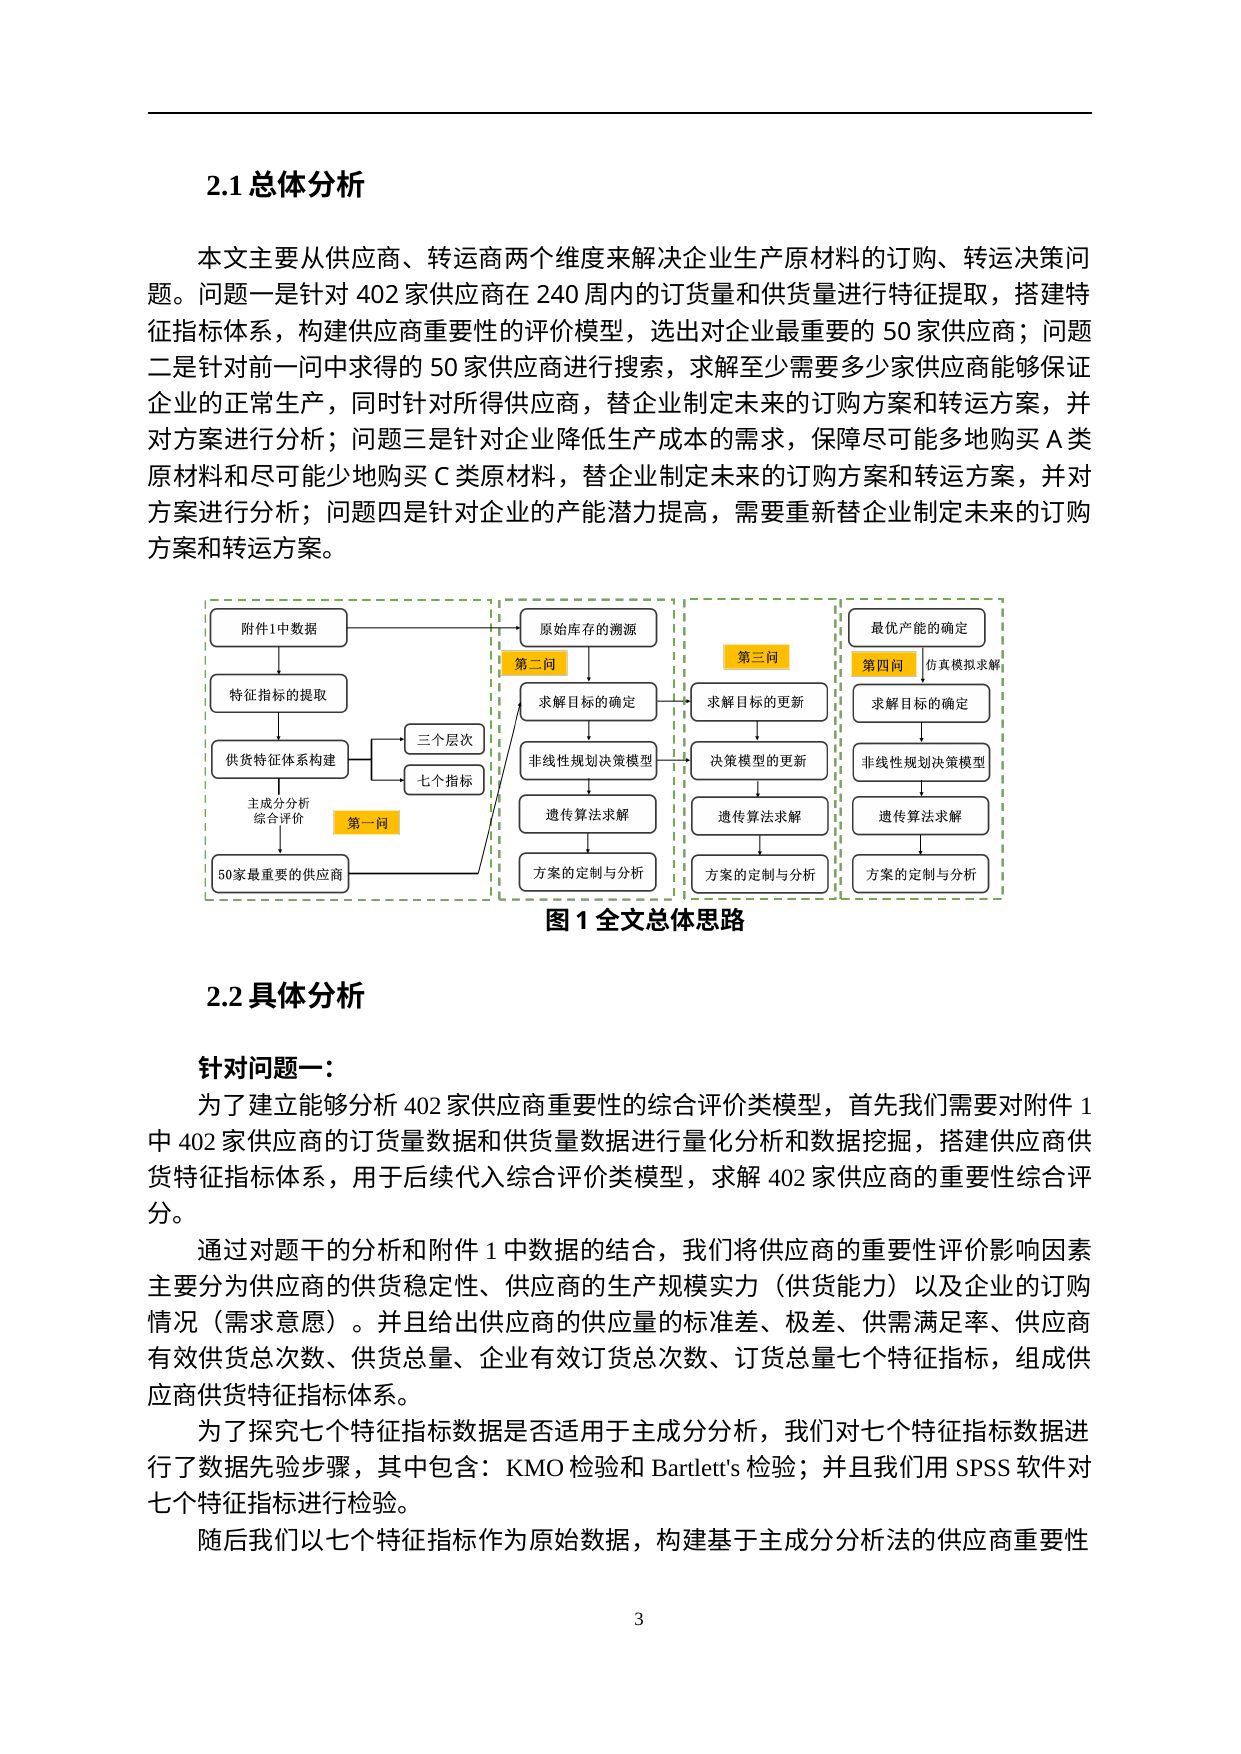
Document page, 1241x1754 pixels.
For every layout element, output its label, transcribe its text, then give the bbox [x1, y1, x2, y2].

text 本文主要从供应商、转运商两个维度来解决企业生产原材料的订购、转运决策问题。问题一是针对402家供应商在240周内的订货量和供货量进行特征提取，搭建特征指标体系，构建供应商重要性的评价模型，选出对企业最重要的50家供应商；问题二是针对前一问中求得的50家供应商进行搜索，求解至少需要多少家供应商能够保证企业的正常生产，同时针对所得供应商，替企业制定未来的订购方案和转运方案，并对方案进行分析；问题三是针对企业降低生产成本的需求，保障尽可能多地购买A类原材料和尽可能少地购买C类原材料，替企业制定未来的订购方案和转运方案，并对方案进行分析；问题四是针对企业的产能潜力提高，需要重新替企业制定未来的订购方案和转运方案。 [148, 239, 1092, 565]
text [148, 1520, 1092, 1556]
subtitle 2.2具体分析 [148, 972, 1092, 1014]
text 为了建立能够分析402家供应商重要性的综合评价类模型，首先我们需要对附件1中402家供应商的订货量数据和供货量数据进行量化分析和数据挖掘，搭建供应商供货特征指标体系，用于后续代入综合评价类模型，求解402家供应商的重要性综合评分。 [148, 1085, 1092, 1230]
subtitle 2.1总体分析 [148, 162, 1092, 204]
text 针对问题一： [148, 1049, 1092, 1085]
text 为了探究七个特征指标数据是否适用于主成分分析，我们对七个特征指标数据进行了数据先验步骤，其中包含：KMO检验和Bartlett's检验；并且我们用SPSS软件对七个特征指标进行检验。 [148, 1411, 1092, 1520]
text 图1 全文总体思路 [148, 901, 1092, 937]
text 通过对题干的分析和附件1中数据的结合，我们将供应商的重要性评价影响因素主要分为供应商的供货稳定性、供应商的生产规模实力（供货能力）以及企业的订购情况（需求意愿）。并且给出供应商的供应量的标准差、极差、供需满足率、供应商有效供货总次数、供货总量、企业有效订货总次数、订货总量七个特征指标，组成供应商供货特征指标体系。 [148, 1230, 1092, 1411]
picture [204, 598, 1036, 901]
